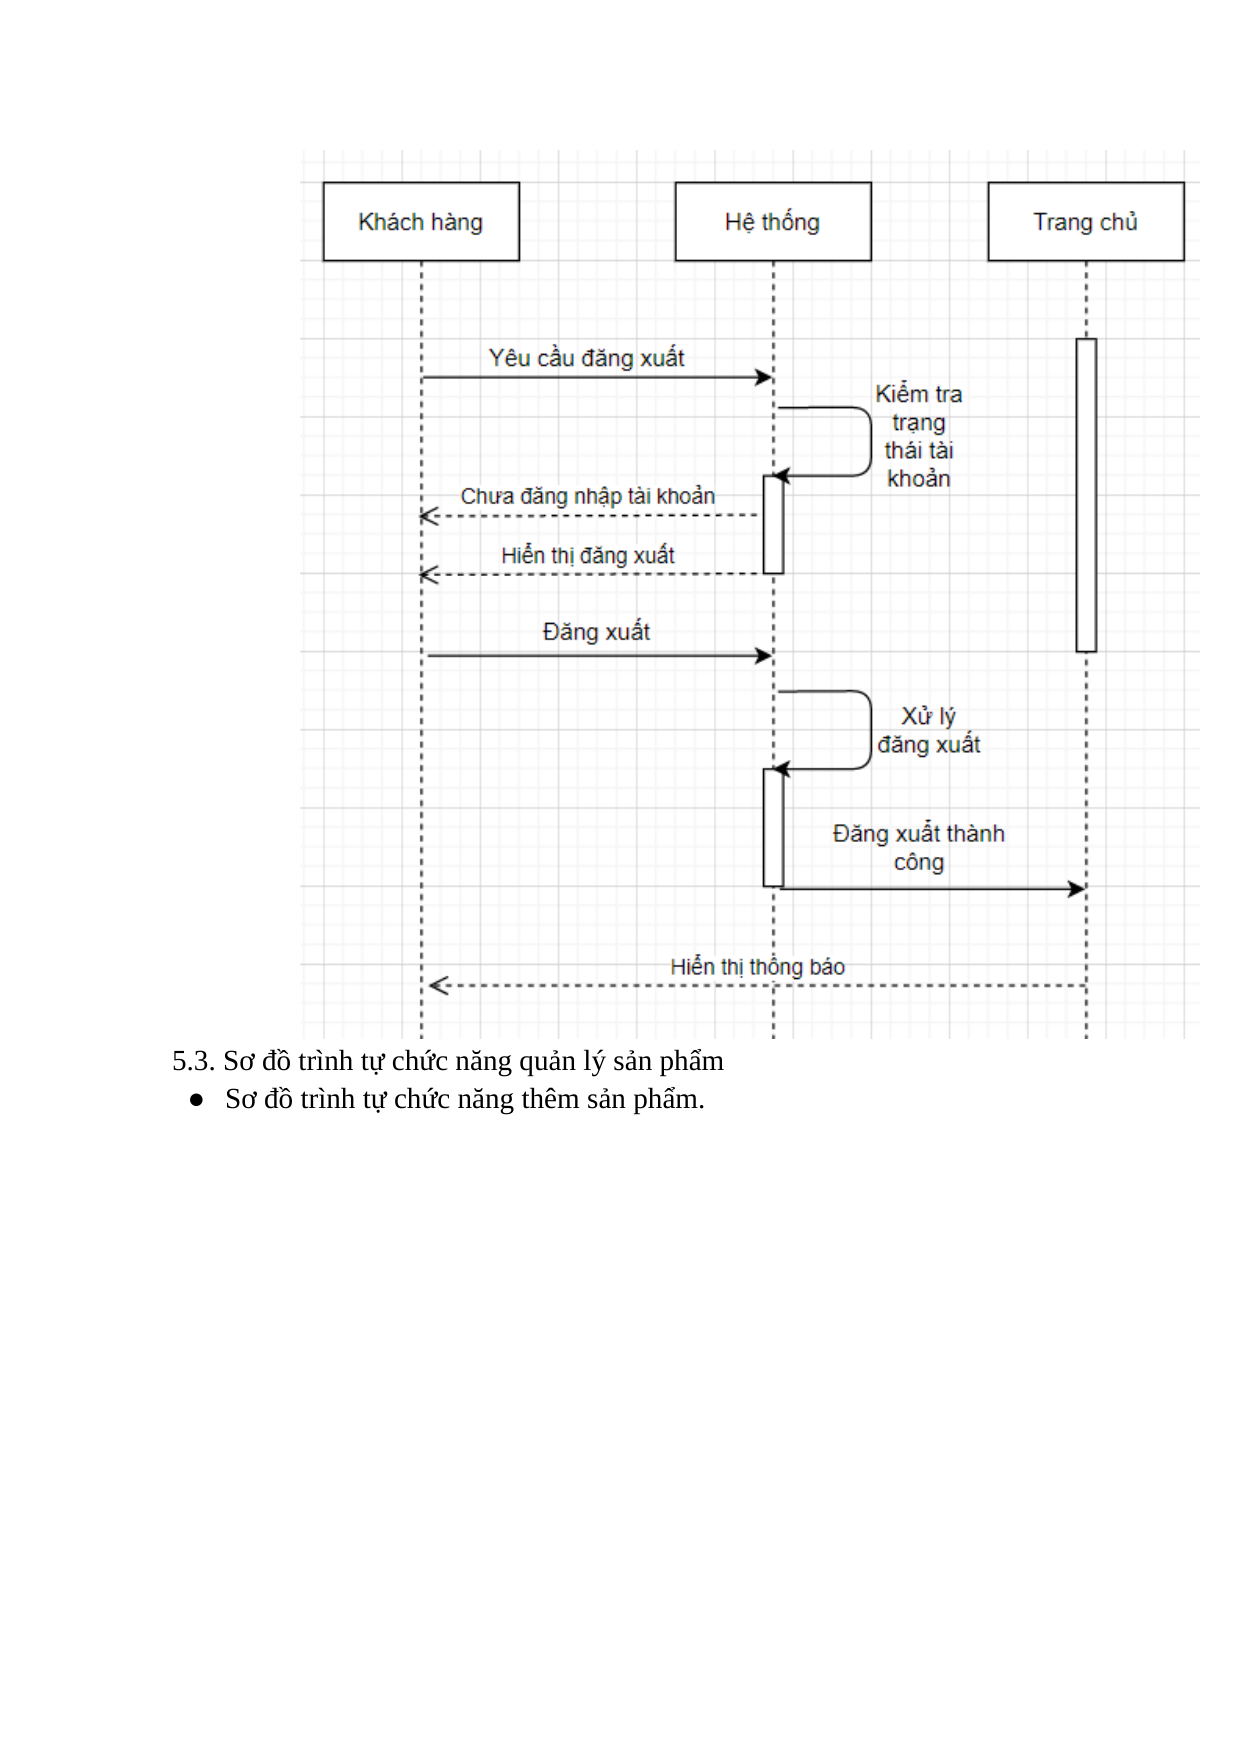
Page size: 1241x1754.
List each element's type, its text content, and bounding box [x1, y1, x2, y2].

list Sơ đồ trình tự chức năng thêm sản phẩm. [187, 1081, 1090, 1115]
picture [300, 150, 1200, 1039]
text 5.3. Sơ đồ trình tự chức năng quản lý sản phẩm [150, 1043, 1090, 1076]
